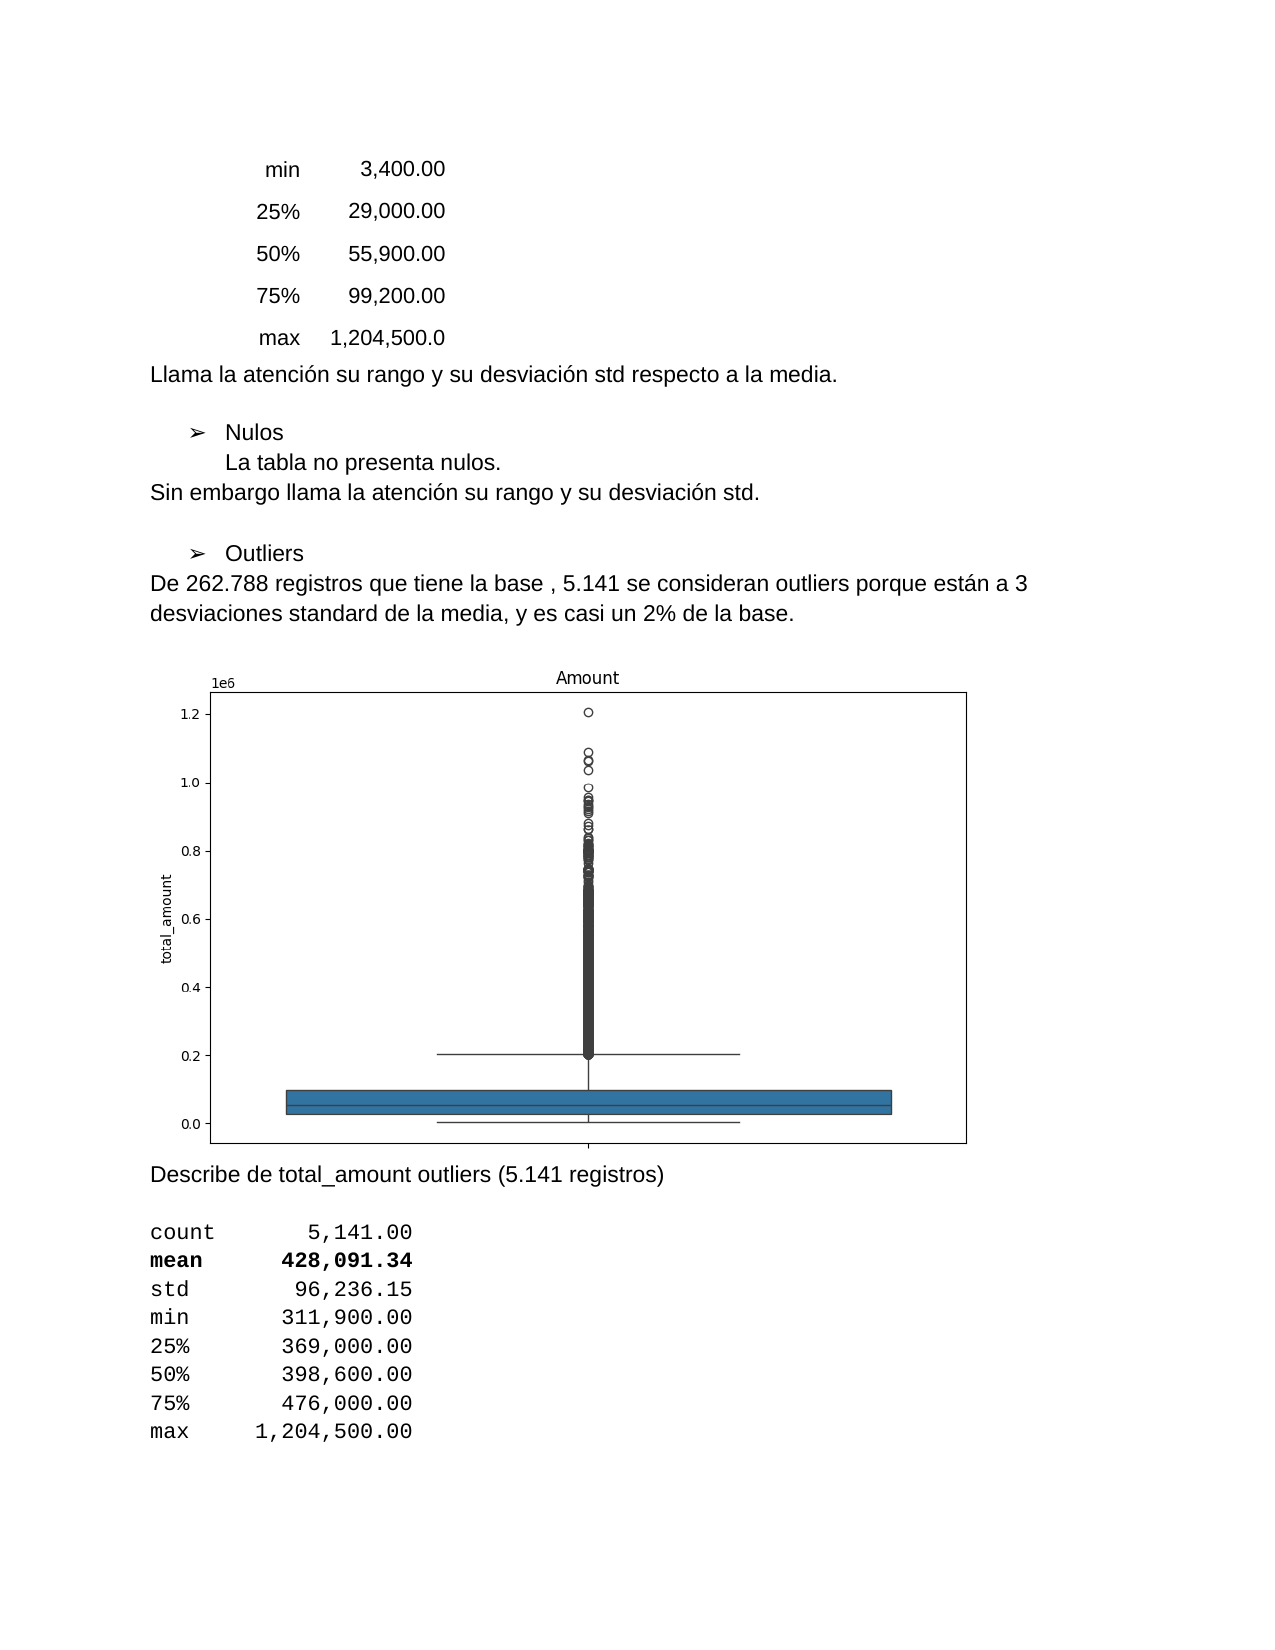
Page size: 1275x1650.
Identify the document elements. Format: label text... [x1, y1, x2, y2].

table_cell 99,200.00 [313, 277, 458, 319]
text Describe de total_amount outliers (5.141 registros) [150, 1161, 1125, 1187]
text mean 428,091.34 [150, 1250, 1125, 1274]
list Nulos [187, 419, 1125, 445]
text 75% 476,000.00 [150, 1392, 1125, 1417]
table_cell max [150, 319, 312, 361]
table_cell 3,400.00 [313, 150, 458, 192]
text 50% 398,600.00 [150, 1363, 1125, 1388]
table_cell 1,204,500.0 [313, 319, 458, 361]
text Sin embargo llama la atención su rango y su desviación std. [150, 479, 1125, 505]
table_cell 29,000.00 [313, 192, 458, 234]
table_cell min [150, 150, 312, 192]
table_cell 75% [150, 277, 312, 319]
table_cell 25% [150, 192, 312, 234]
text De 262.788 registros que tiene la base , 5.141 se consideran outliers porque están a 3 desviaciones standard de la media, y es casi un 2% de la base. [150, 570, 1125, 626]
table_cell 55,900.00 [313, 234, 458, 277]
picture [150, 660, 975, 1157]
text std 96,236.15 [150, 1278, 1125, 1303]
text Llama la atención su rango y su desviación std respecto a la media. [150, 361, 1125, 387]
text La tabla no presenta nulos. [150, 449, 1125, 475]
text min 311,900.00 [150, 1307, 1125, 1331]
text 25% 369,000.00 [150, 1335, 1125, 1360]
text max 1,204,500.00 [150, 1420, 1125, 1445]
table_cell 50% [150, 234, 312, 277]
list Outliers [187, 539, 1125, 566]
text count 5,141.00 [150, 1221, 1125, 1246]
